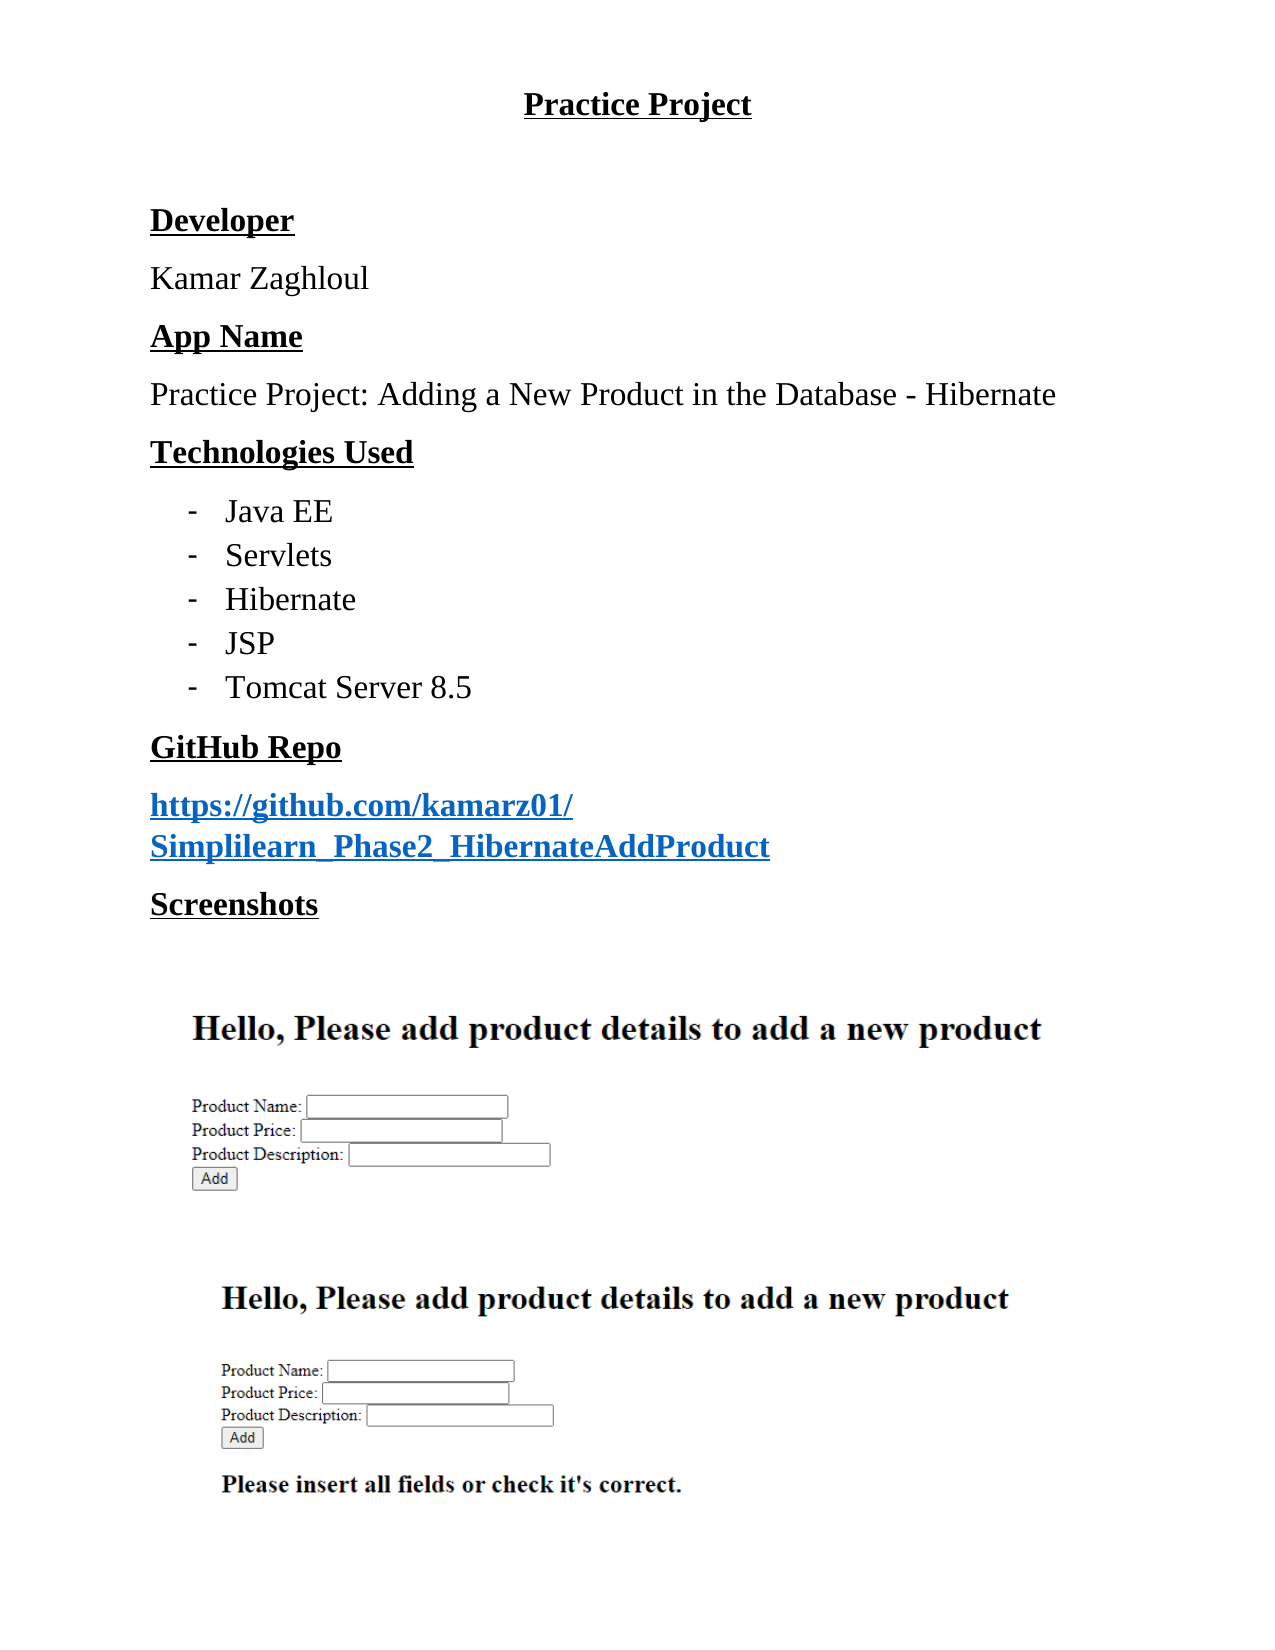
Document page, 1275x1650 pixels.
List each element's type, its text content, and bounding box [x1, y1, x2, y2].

list JSP [187, 622, 1125, 663]
text Technologies Used [150, 432, 1125, 471]
text https://github.com/kamarz01/Simplilearn_Phase2_HibernateAddProduct [150, 785, 1125, 865]
text Screenshots [150, 884, 1125, 923]
list Tomcat Server 8.5 [187, 666, 1125, 707]
list Hibernate [187, 578, 1125, 619]
text Kamar Zaghloul [150, 258, 1125, 297]
list Java EE [187, 491, 1125, 531]
text GitHub Repo [150, 727, 1125, 765]
picture [213, 1258, 1062, 1554]
text App Name [150, 316, 1125, 355]
list Servlets [187, 534, 1125, 575]
text Practice Project [150, 84, 1125, 123]
picture [183, 1000, 1092, 1240]
text Developer [150, 200, 1125, 239]
text Practice Project: Adding a New Product in the Database - Hibernate [150, 374, 1125, 413]
